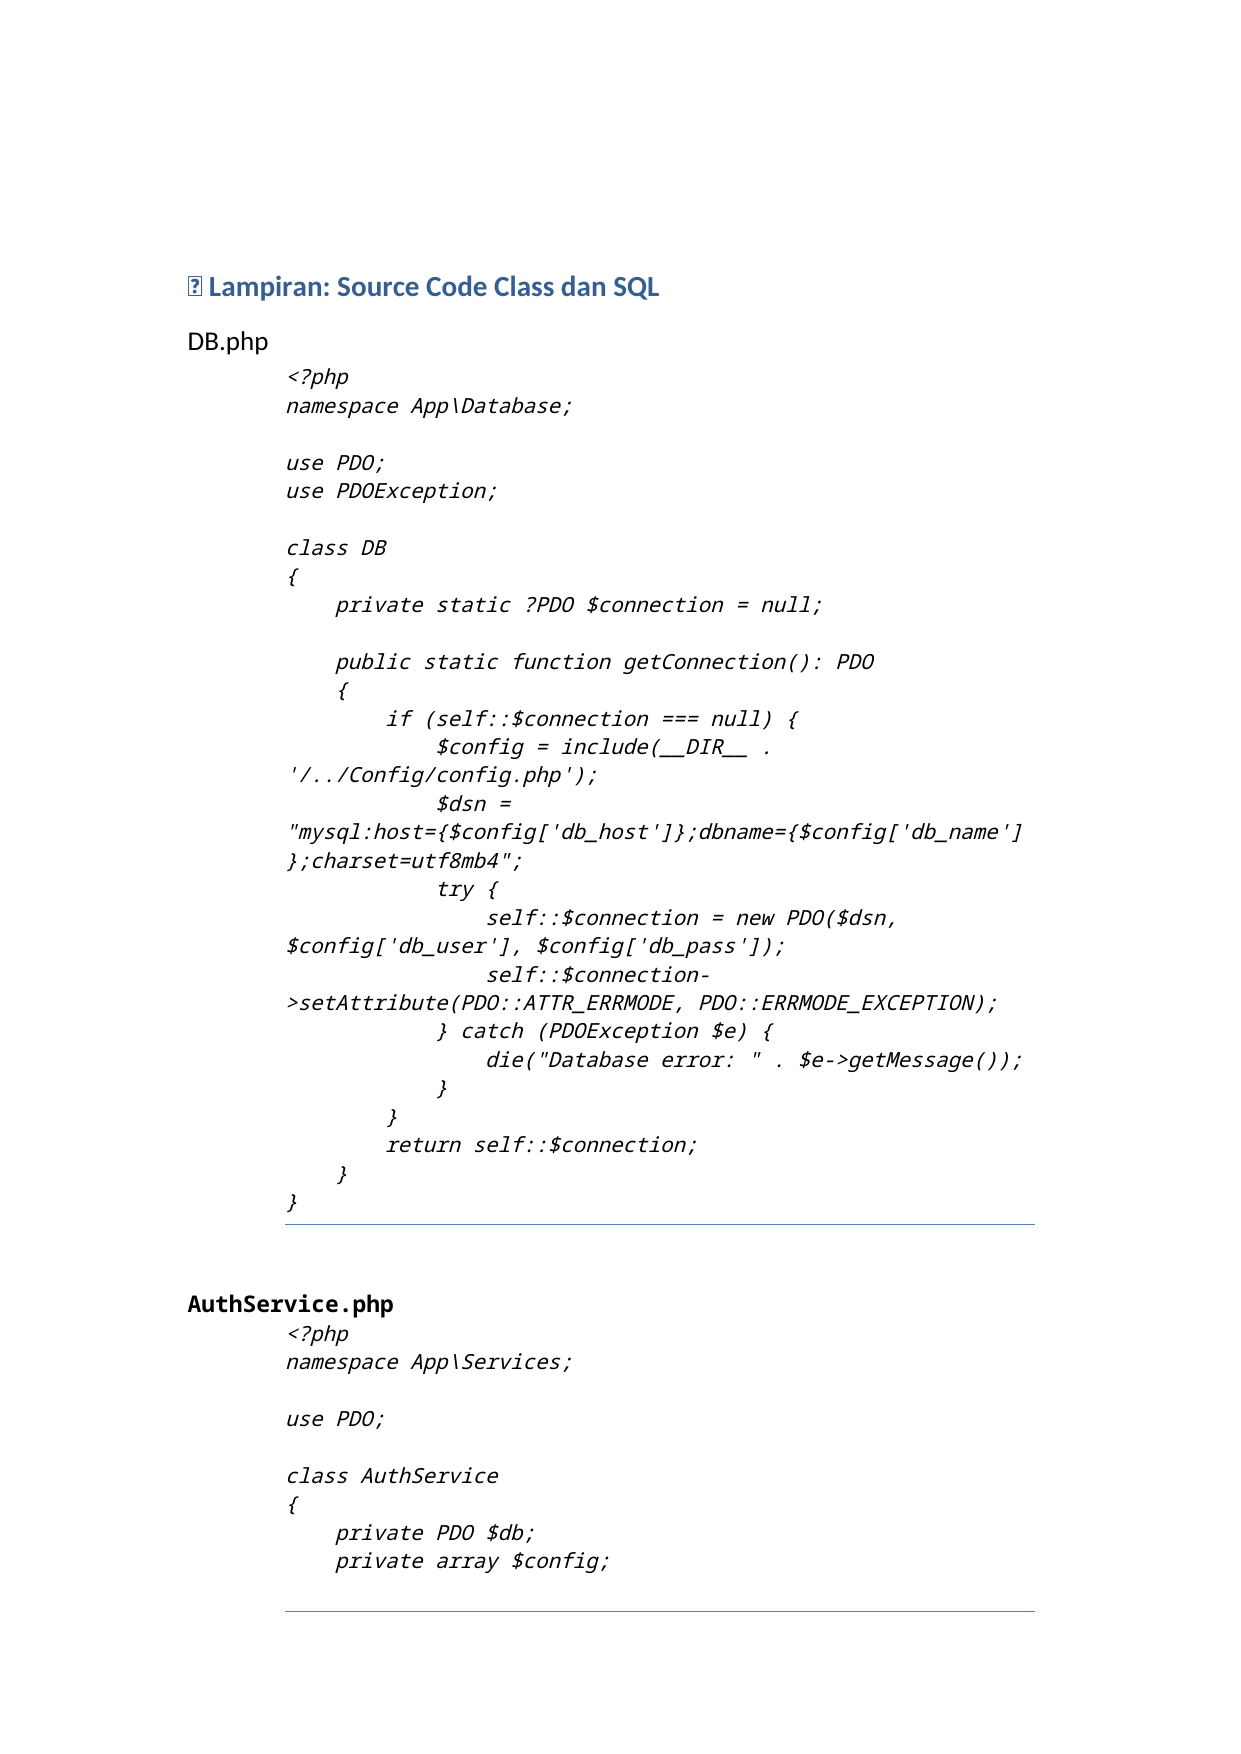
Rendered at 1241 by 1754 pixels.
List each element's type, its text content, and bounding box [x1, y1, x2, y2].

text <?php namespace App\Database; use PDO; use PDOException; class DB { private static ?PDO $connection = null; public static function getConnection(): PDO { if (self::$connection === null) { $config = include(__DIR__ . '/../Config/config.php'); $dsn = "mysql:host={$config['db_host']};dbname={$config['db_name']};charset=utf8mb4"; try { self::$connection = new PDO($dsn, $config['db_user'], $config['db_pass']); self::$connection->setAttribute(PDO::ATTR_ERRMODE, PDO::ERRMODE_EXCEPTION); } catch (PDOException $e) { die("Database error: " . $e->getMessage()); } } return self::$connection; } } [285, 362, 1035, 1224]
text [285, 1319, 1035, 1611]
subtitle 📄 Lampiran: Source Code Class dan SQL [187, 268, 1132, 304]
subtitle DB.php [187, 324, 1132, 358]
subtitle AuthService.php [187, 1287, 1132, 1319]
